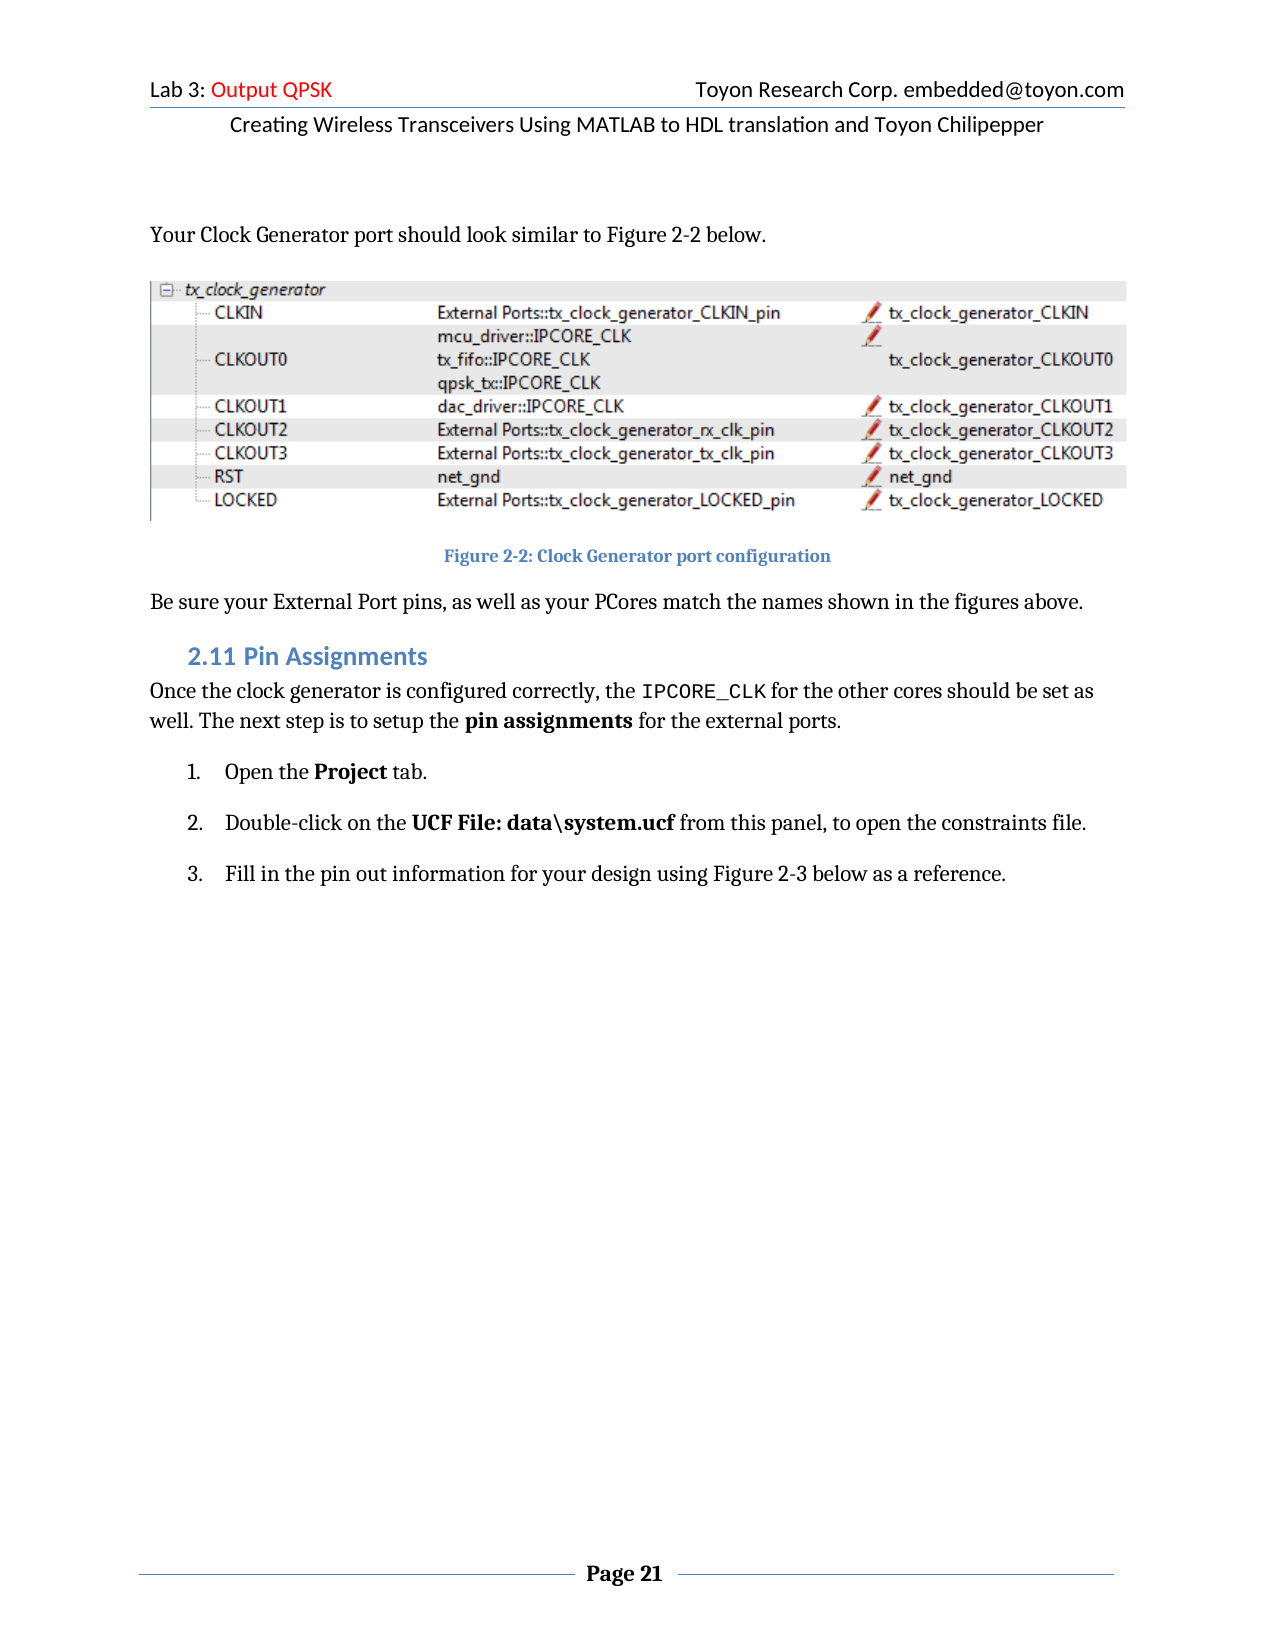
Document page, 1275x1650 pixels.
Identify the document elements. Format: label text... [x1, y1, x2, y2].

subtitle 2.11 Pin Assignments [187, 639, 1125, 672]
text Once the clock generator is configured correctly, the IPCORE_CLK for the other cores should be set as well. The next step is to setup the pin assignments for the external ports. [150, 677, 1125, 734]
text Be sure your External Port pins, as well as your PCores match the names shown in the figures above. [150, 588, 1125, 615]
text Figure 2-2: Clock Generator port configuration [150, 546, 1125, 568]
list Double-click on the UCF File: data\system.ucf from this panel, to open the constraints file. [187, 810, 1125, 837]
list Open the Project tab. [187, 759, 1125, 786]
picture [150, 281, 1127, 521]
list Fill in the pin out information for your design using Figure 2-3 below as a reference. [187, 861, 1125, 888]
text Your Clock Generator port should look similar to Figure 2-2 below. [150, 222, 1125, 248]
